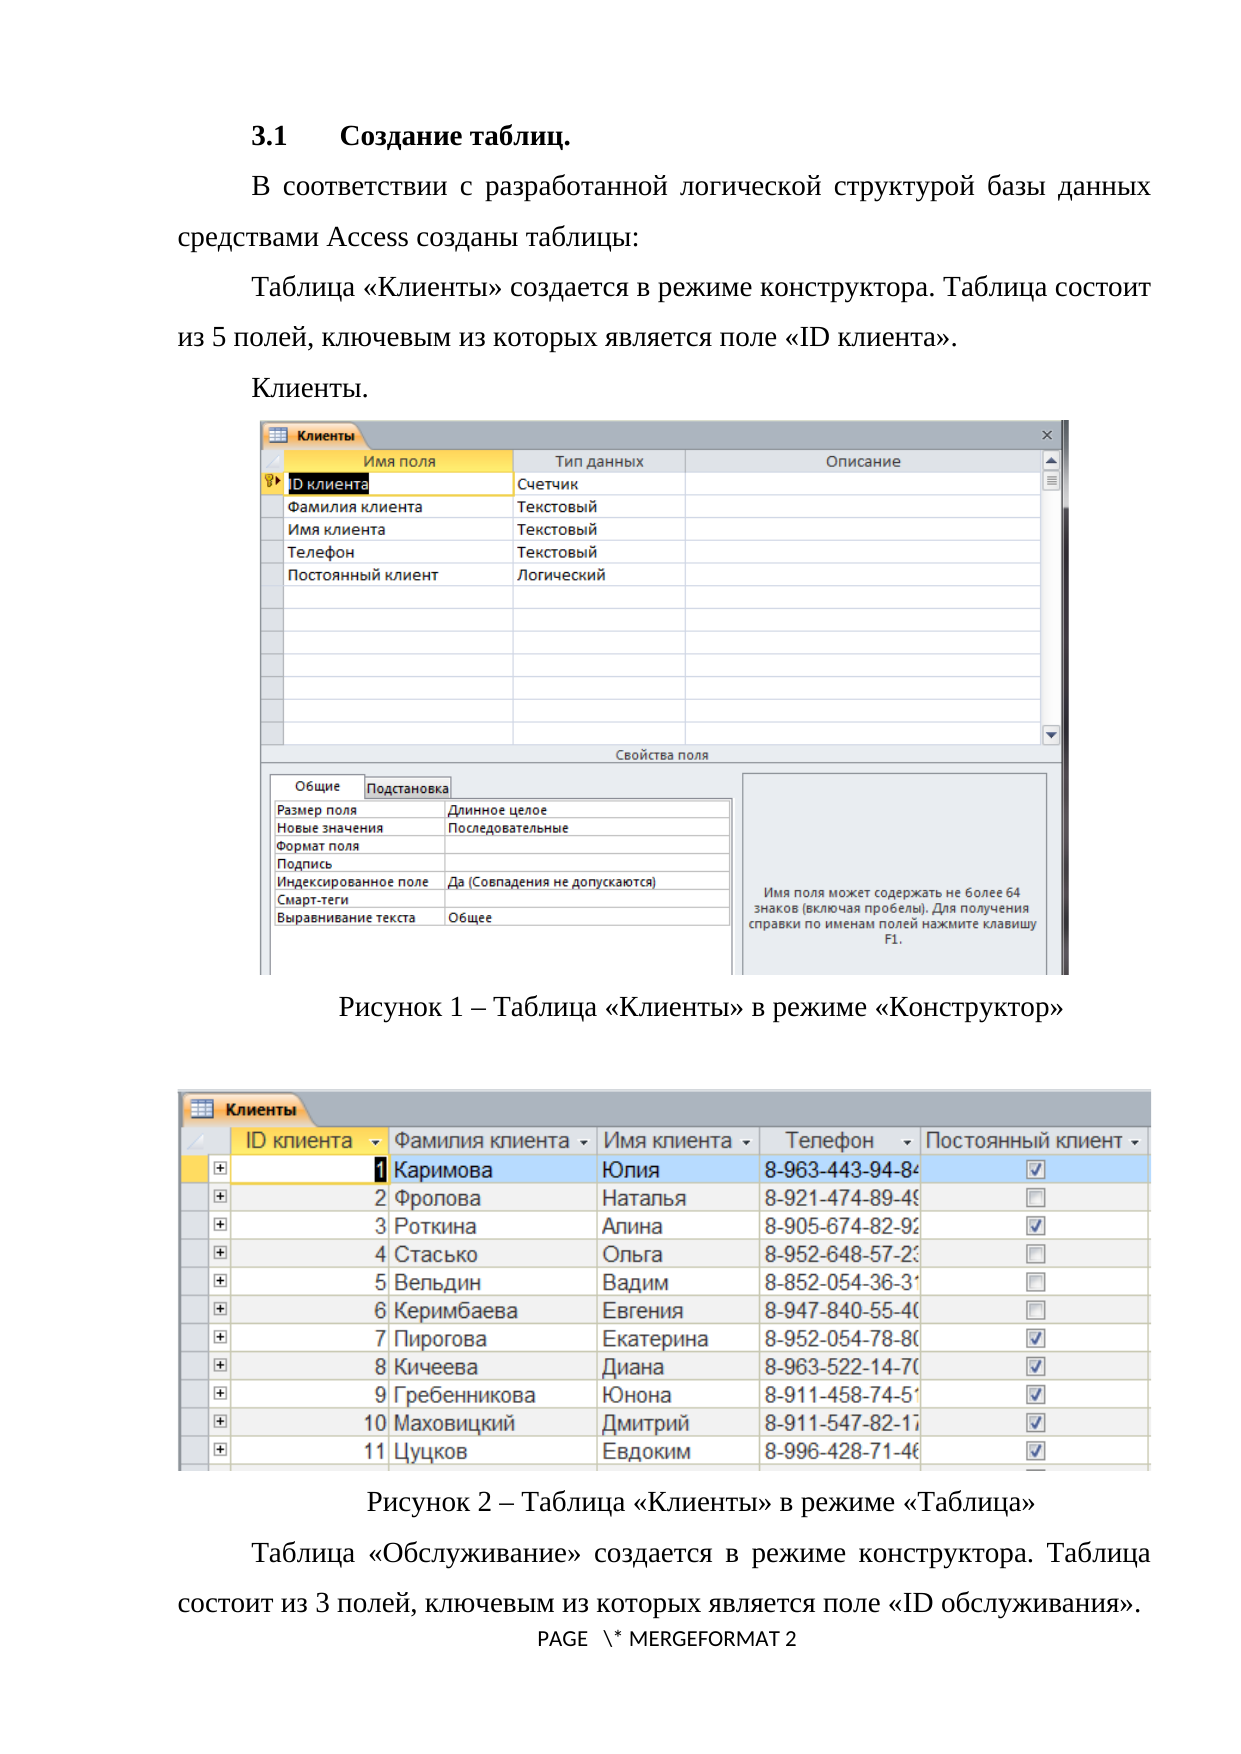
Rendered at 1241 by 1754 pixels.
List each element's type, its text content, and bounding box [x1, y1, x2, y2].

text Клиенты. [177, 370, 1152, 403]
text В соответствии с разработанной логической структурой базы данных средствами Access созданы таблицы: [177, 168, 1152, 252]
text Таблица «Обслуживание» создается в режиме конструктора. Таблица состоит из 3 полей, ключевым из которых является поле «ID обслуживания». [177, 1535, 1152, 1619]
subtitle Создание таблиц. [177, 118, 1152, 152]
text Таблица «Клиенты» создается в режиме конструктора. Таблица состоит из 5 полей, ключевым из которых является поле «ID клиента». [177, 269, 1152, 353]
picture [177, 1089, 1152, 1471]
text Рисунок 2 – Таблица «Клиенты» в режиме «Таблица» [177, 1484, 1152, 1518]
picture [259, 420, 1069, 975]
text Рисунок 1 – Таблица «Клиенты» в режиме «Конструктор» [177, 989, 1152, 1022]
